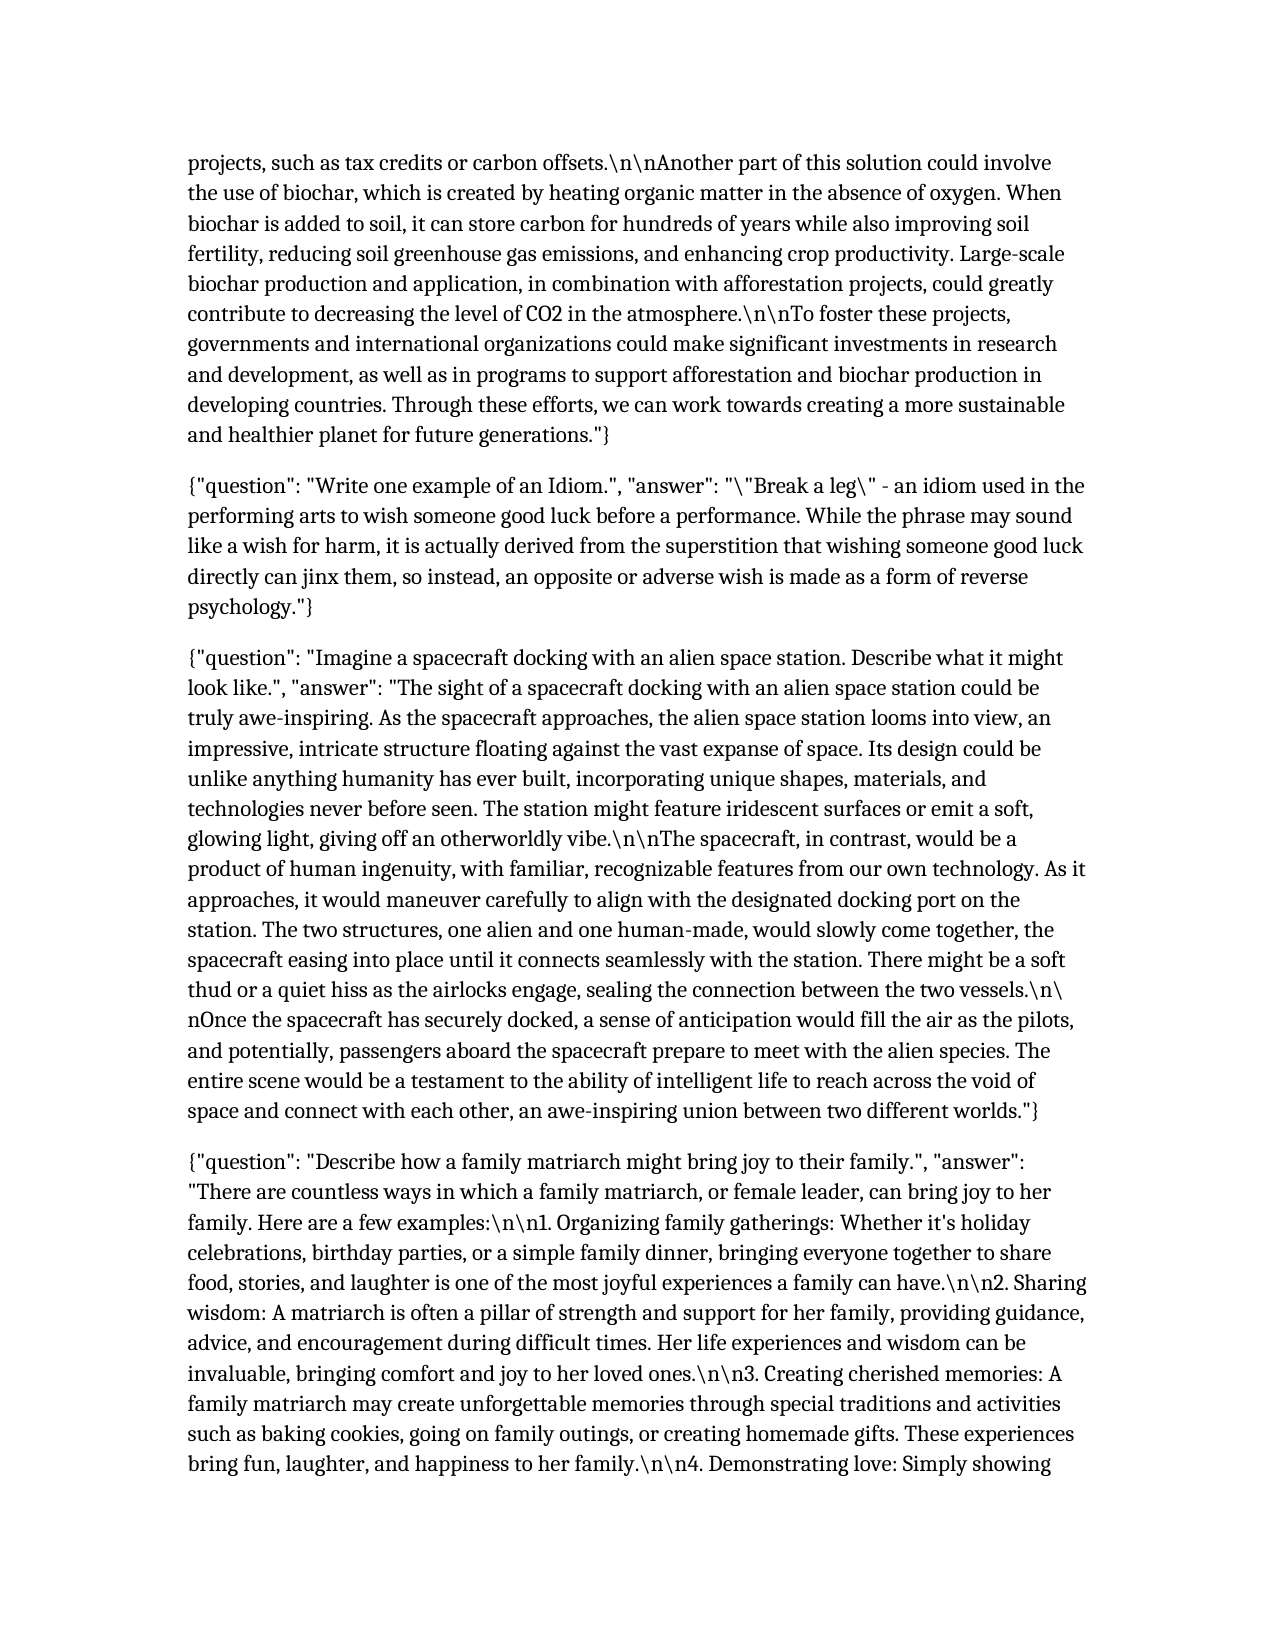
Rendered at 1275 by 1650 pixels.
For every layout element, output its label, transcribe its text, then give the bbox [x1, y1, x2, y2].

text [187, 1149, 1087, 1477]
text {"question": "Imagine a spacecraft docking with an alien space station. Describe what it might look like.", "answer": "The sight of a spacecraft docking with an alien space station could be truly awe-inspiring. As the spacecraft approaches, the alien space station looms into view, an impressive, intricate structure floating against the vast expanse of space. Its design could be unlike anything humanity has ever built, incorporating unique shapes, materials, and technologies never before seen. The station might feature iridescent surfaces or emit a soft, glowing light, giving off an otherworldly vibe.\n\nThe spacecraft, in contrast, would be a product of human ingenuity, with familiar, recognizable features from our own technology. As it approaches, it would maneuver carefully to align with the designated docking port on the station. The two structures, one alien and one human-made, would slowly come together, the spacecraft easing into place until it connects seamlessly with the station. There might be a soft thud or a quiet hiss as the airlocks engage, sealing the connection between the two vessels.\n\nOnce the spacecraft has securely docked, a sense of anticipation would fill the air as the pilots, and potentially, passengers aboard the spacecraft prepare to meet with the alien species. The entire scene would be a testament to the ability of intelligent life to reach across the void of space and connect with each other, an awe-inspiring union between two different worlds."} [187, 645, 1087, 1124]
text {"question": "Write one example of an Idiom.", "answer": "\"Break a leg\" - an idiom used in the performing arts to wish someone good luck before a performance. While the phrase may sound like a wish for harm, it is actually derived from the superstition that wishing someone good luck directly can jinx them, so instead, an opposite or adverse wish is made as a form of reverse psychology."} [187, 473, 1087, 620]
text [187, 150, 1087, 448]
